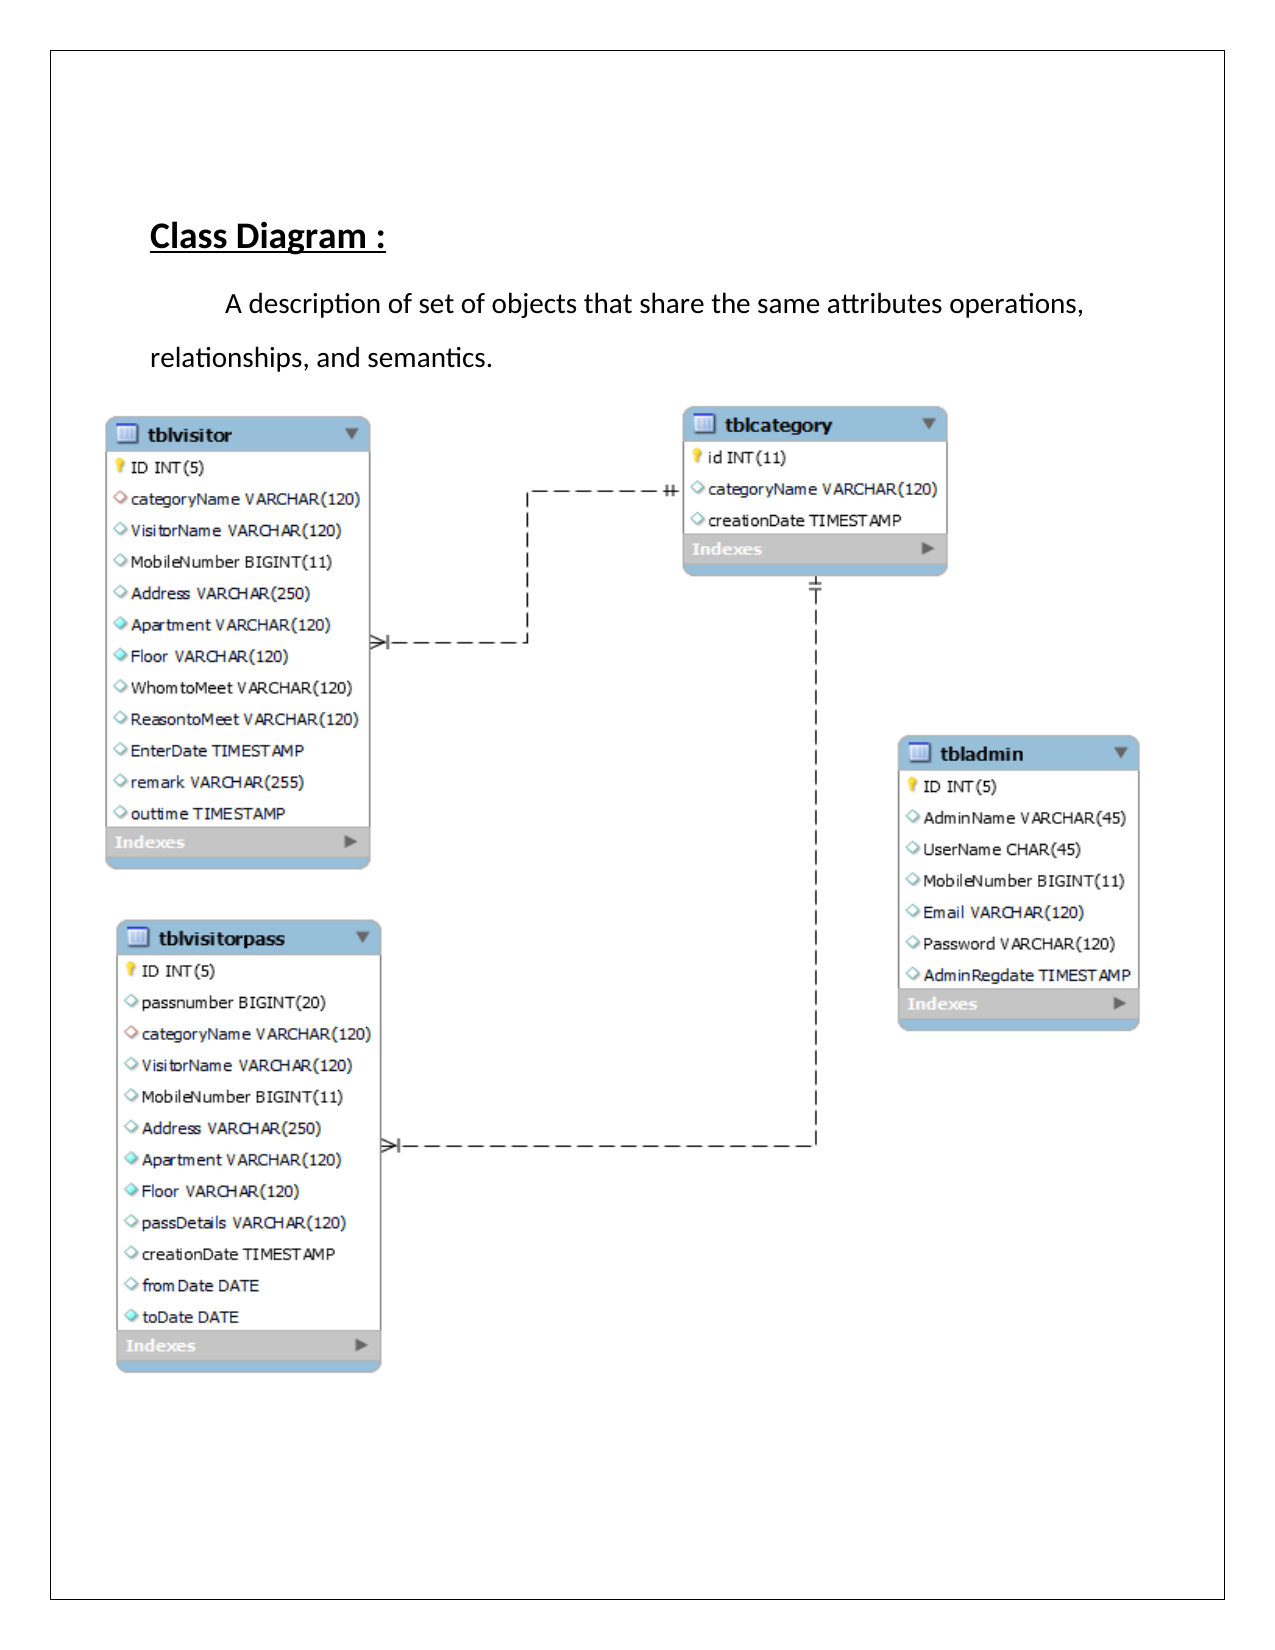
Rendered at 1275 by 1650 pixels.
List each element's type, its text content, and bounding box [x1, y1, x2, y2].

text Class Diagram : [150, 212, 1125, 258]
picture [91, 392, 1154, 1386]
text A description of set of objects that share the same attributes operations, relationships, and semantics. [150, 285, 1125, 374]
